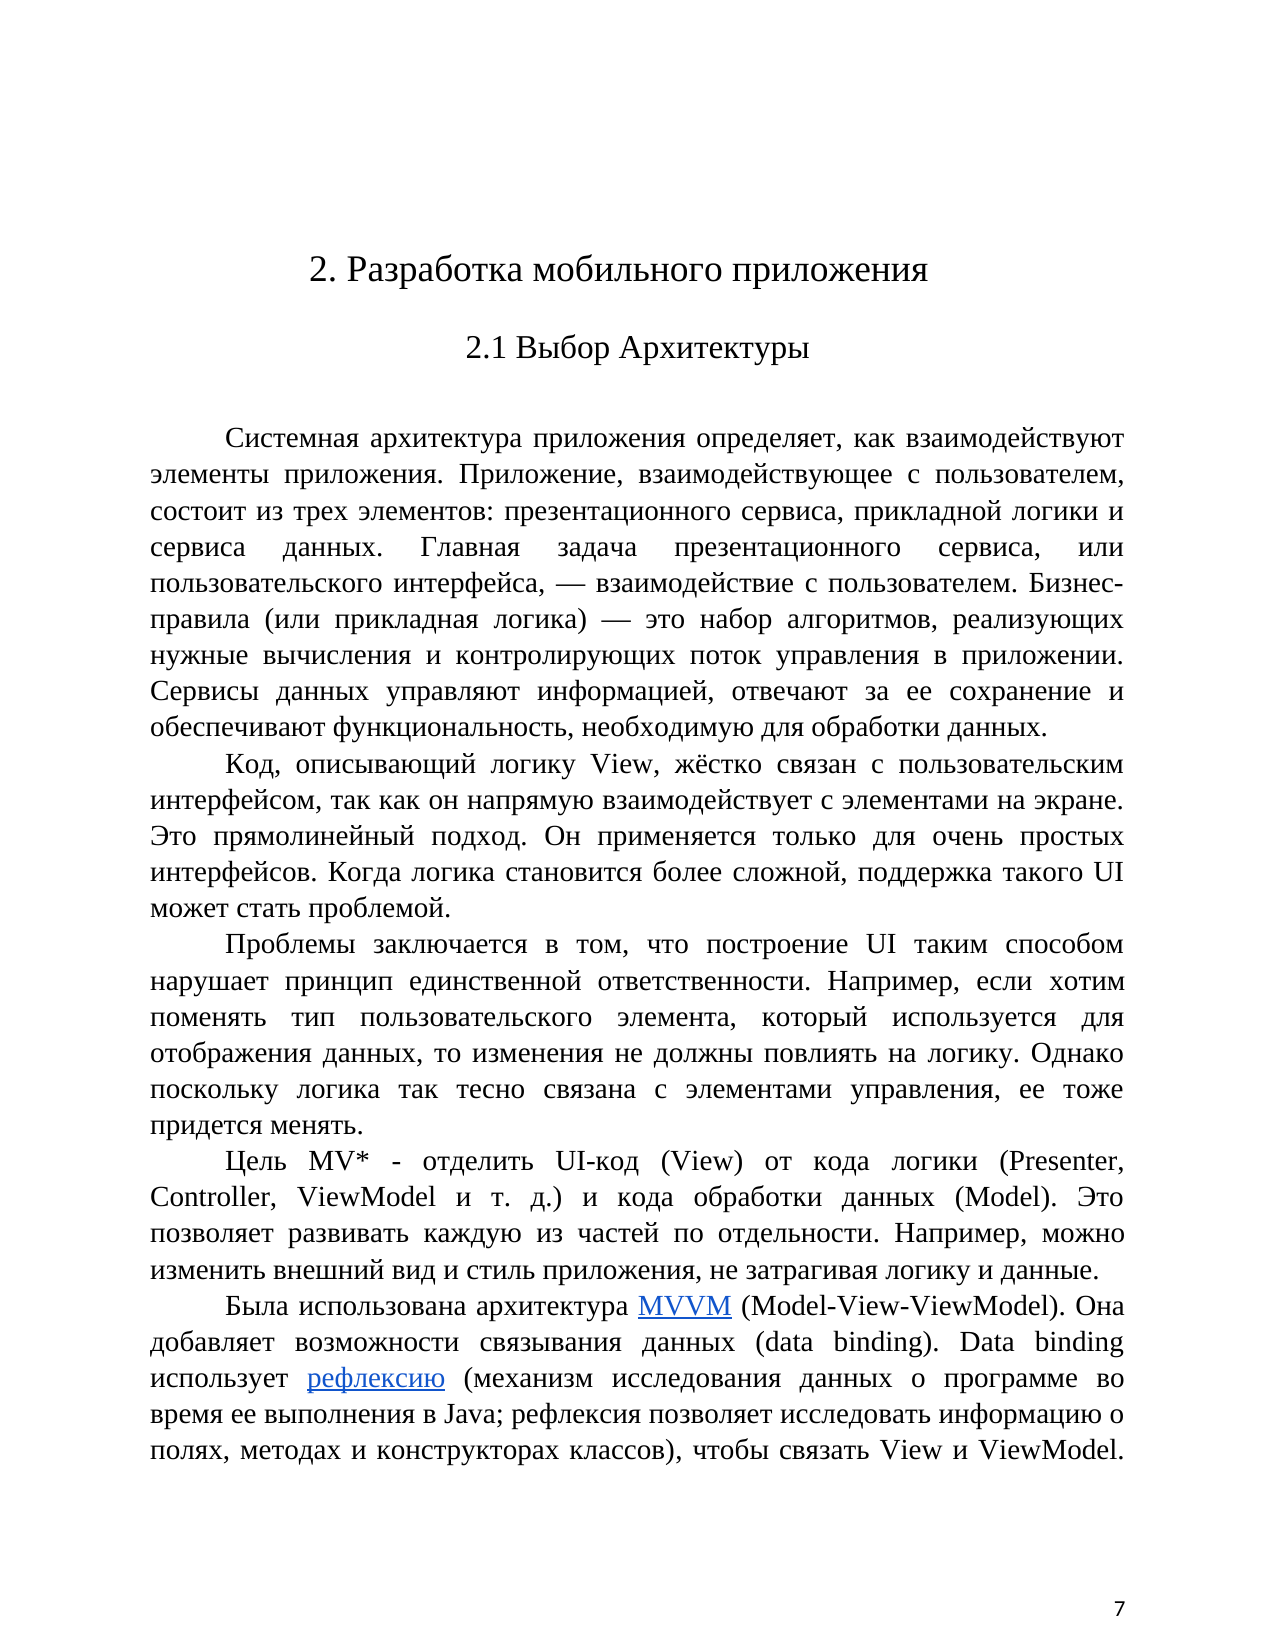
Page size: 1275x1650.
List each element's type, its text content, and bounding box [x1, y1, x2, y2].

text Проблемы заключается в том, что построение UI таким способом нарушает принцип единственной ответственности. Например, если хотим поменять тип пользовательского элемента, который используется для отображения данных, то изменения не должны повлиять на логику. Однако поскольку логика так тесно связана с элементами управления, ее тоже придется менять. [150, 926, 1125, 1141]
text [150, 1288, 1125, 1466]
subtitle 2.1 Выбор Архитектуры [150, 327, 1125, 366]
subtitle Разработка мобильного приложения [112, 247, 1125, 290]
text Цель MV* - отделить UI-код (View) от кода логики (Presenter, Controller, ViewModel и т. д.) и кода обработки данных (Model). Это позволяет развивать каждую из частей по отдельности. Например, можно изменить внешний вид и стиль приложения, не затрагивая логику и данные. [150, 1143, 1125, 1285]
text Код, описывающий логику View, жёстко связан с пользовательским интерфейсом, так как он напрямую взаимодействует с элементами на экране. Это прямолинейный подход. Он применяется только для очень простых интерфейсов. Когда логика становится более сложной, поддержка такого UI может стать проблемой. [150, 746, 1125, 924]
text Системная архитектура приложения определяет, как взаимодействуют элементы приложения. Приложение, взаимодействующее с пользователем, состоит из трех элементов: презентационного сервиса, прикладной логики и сервиса данных. Главная задача презентационного сервиса, или пользовательского интерфейса, — взаимодействие с пользователем. Бизнес-правила (или прикладная логика) — это набор алгоритмов, реализующих нужные вычисления и контролирующих поток управления в приложении. Сервисы данных управляют информацией, отвечают за ее сохранение и обеспечивают функциональность, необходимую для обработки данных. [150, 420, 1125, 743]
